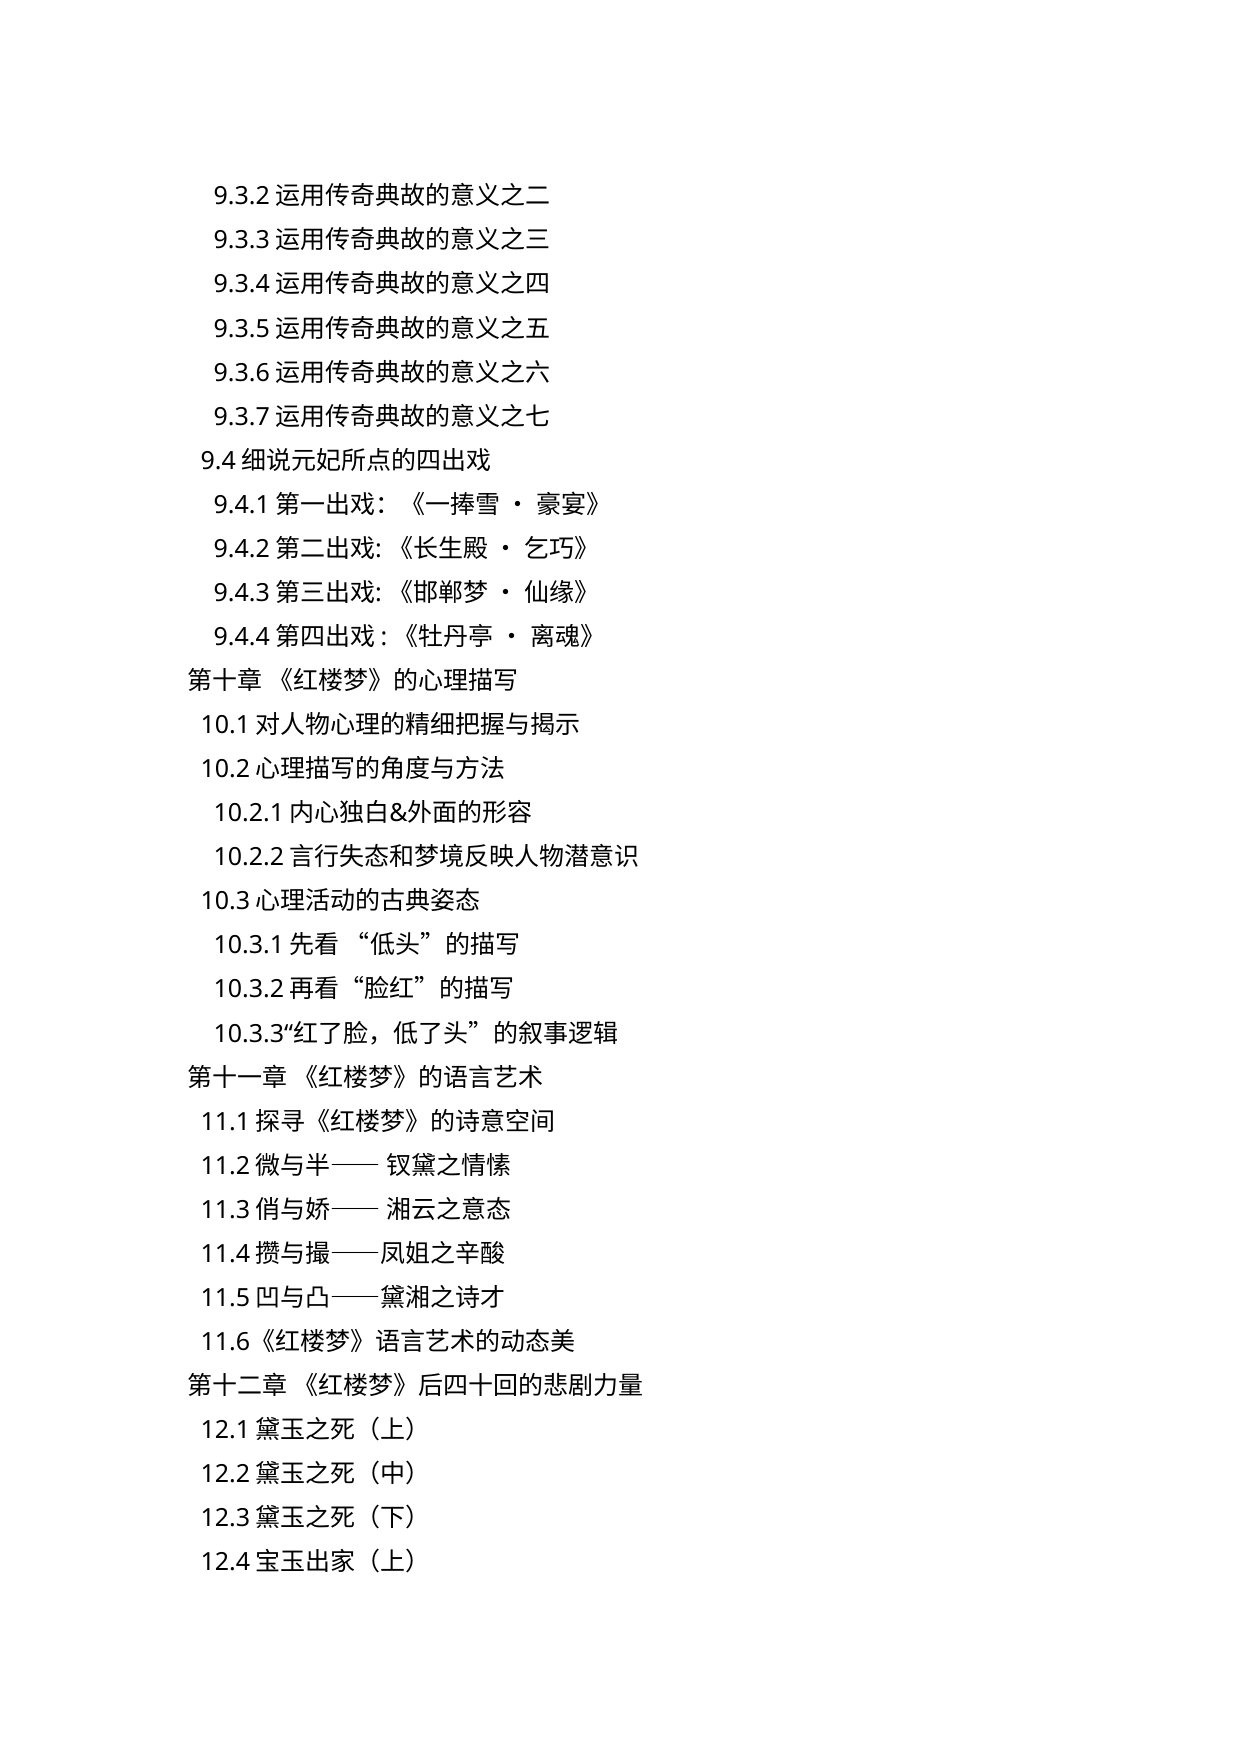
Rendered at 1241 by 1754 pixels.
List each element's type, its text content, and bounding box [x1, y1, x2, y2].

text 12.3黛玉之死（下） [187, 1494, 1053, 1538]
text 11.4攒与撮——凤姐之辛酸 [187, 1229, 1053, 1273]
text 10.3.1先看 “低头”的描写 [187, 921, 1053, 965]
text 第十章 《红楼梦》的心理描写 [187, 657, 1053, 701]
text 12.2黛玉之死（中） [187, 1450, 1053, 1494]
text 11.2微与半—— 钗黛之情愫 [187, 1141, 1053, 1185]
text 10.3心理活动的古典姿态 [187, 877, 1053, 921]
text 12.1黛玉之死（上） [187, 1406, 1053, 1450]
text 9.3.6运用传奇典故的意义之六 [187, 348, 1053, 392]
text 10.3.3“红了脸，低了头”的叙事逻辑 [187, 1009, 1053, 1053]
text 9.4.3第三出戏: 《邯郸梦 • 仙缘》 [187, 568, 1053, 613]
text 10.2.2言行失态和梦境反映人物潜意识 [187, 833, 1053, 877]
text 9.3.5运用传奇典故的意义之五 [187, 304, 1053, 348]
text 11.3俏与娇—— 湘云之意态 [187, 1185, 1053, 1229]
text 9.4.4第四出戏 : 《牡丹亭 • 离魂》 [187, 613, 1053, 657]
text 第十二章 《红楼梦》后四十回的悲剧力量 [187, 1362, 1053, 1406]
text 10.2心理描写的角度与方法 [187, 745, 1053, 789]
text 11.6《红楼梦》语言艺术的动态美 [187, 1318, 1053, 1362]
text 9.3.2运用传奇典故的意义之二 [187, 172, 1053, 216]
text 12.4宝玉出家（上） [187, 1538, 1053, 1582]
text 9.3.3运用传奇典故的意义之三 [187, 216, 1053, 260]
text 10.1对人物心理的精细把握与揭示 [187, 701, 1053, 745]
text 9.3.4运用传奇典故的意义之四 [187, 260, 1053, 304]
text 11.5凹与凸——黛湘之诗才 [187, 1273, 1053, 1318]
text 9.4细说元妃所点的四出戏 [187, 436, 1053, 480]
text 10.3.2再看“脸红”的描写 [187, 965, 1053, 1009]
text 11.1探寻《红楼梦》的诗意空间 [187, 1097, 1053, 1141]
text 10.2.1内心独白&外面的形容 [187, 789, 1053, 833]
text 9.4.2第二出戏: 《长生殿 • 乞巧》 [187, 524, 1053, 568]
text 9.4.1第一出戏：《一捧雪 • 豪宴》 [187, 480, 1053, 524]
text 9.3.7运用传奇典故的意义之七 [187, 392, 1053, 436]
text 第十一章 《红楼梦》的语言艺术 [187, 1053, 1053, 1097]
